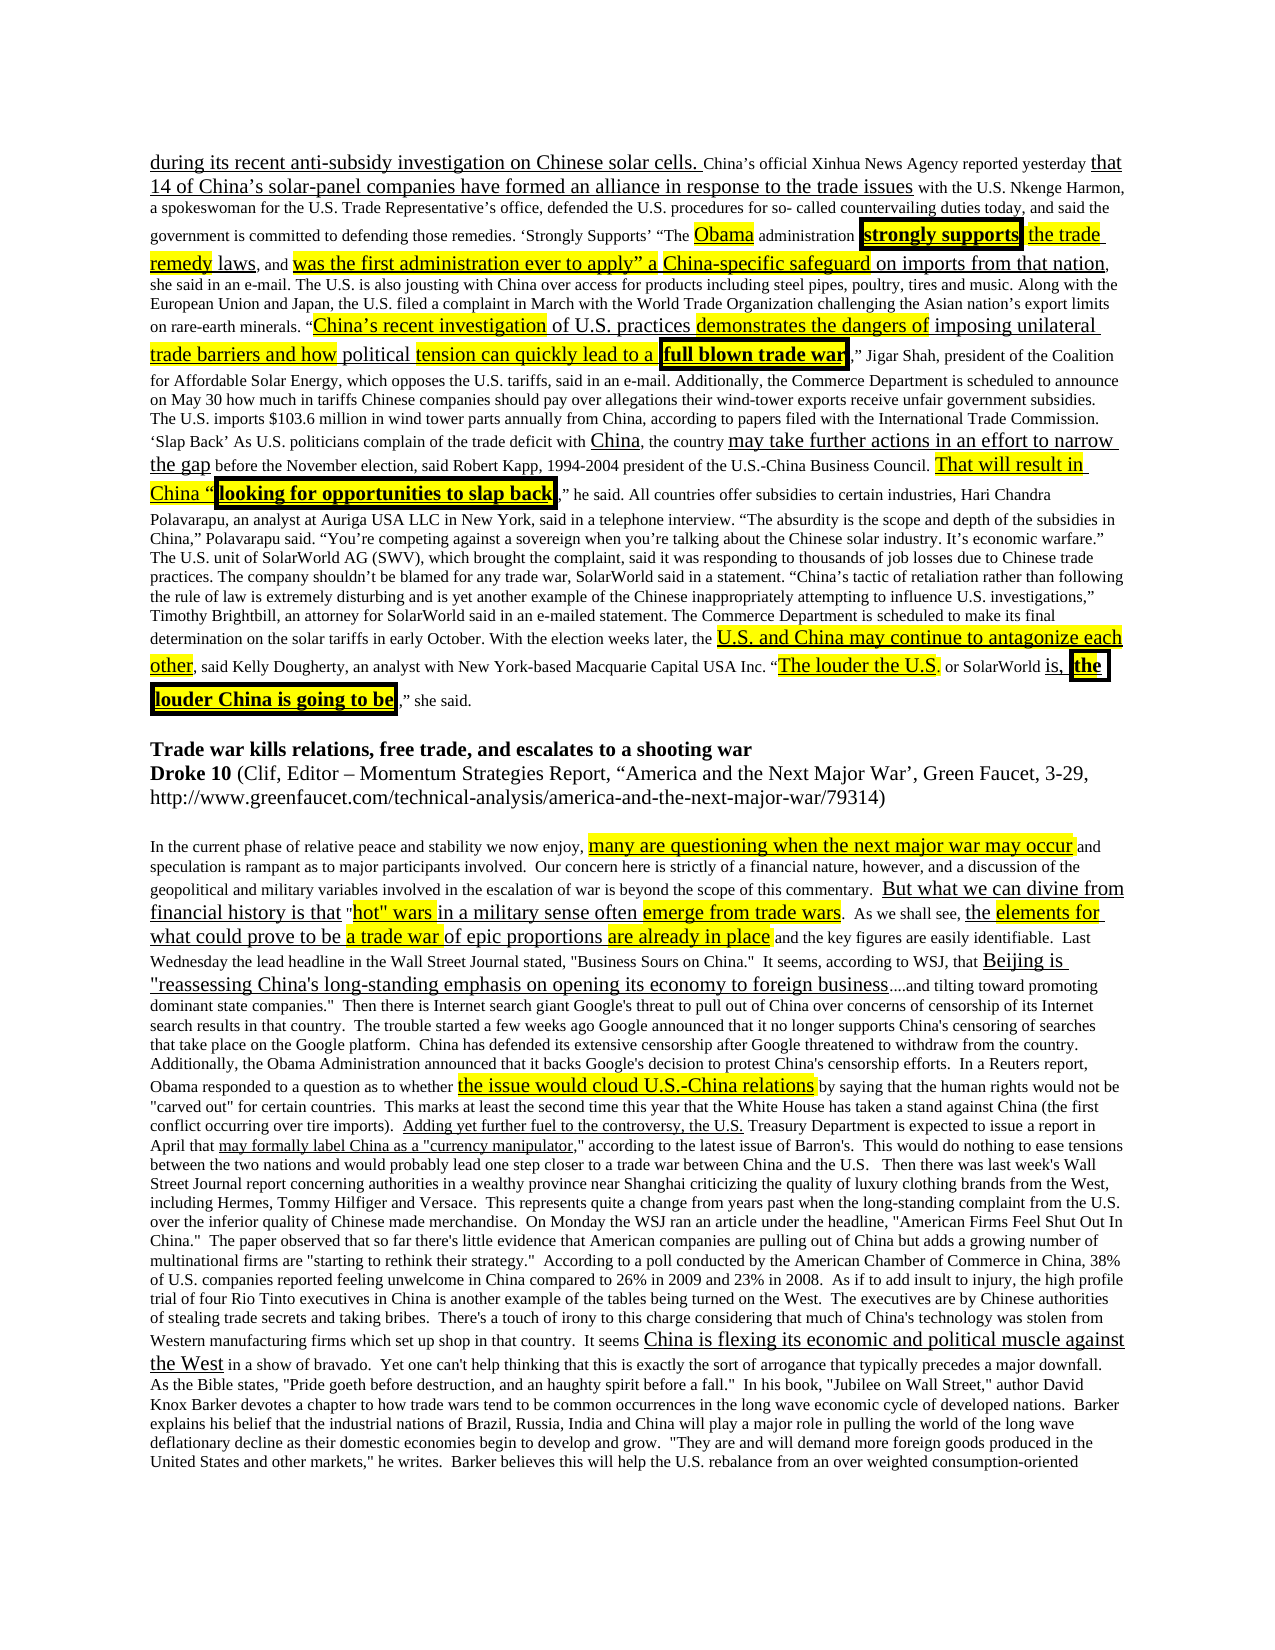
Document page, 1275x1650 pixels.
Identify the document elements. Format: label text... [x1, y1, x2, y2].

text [150, 833, 1125, 1471]
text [150, 150, 1125, 716]
text Droke 10 (Clif, Editor – Momentum Strategies Report, “America and the Next Major War’, Green Faucet, 3-29, http://www.greenfaucet.com/technical-analysis/america-and-the-next-major-war/79314) [150, 761, 1125, 809]
text Trade war kills relations, free trade, and escalates to a shooting war [150, 736, 1125, 761]
